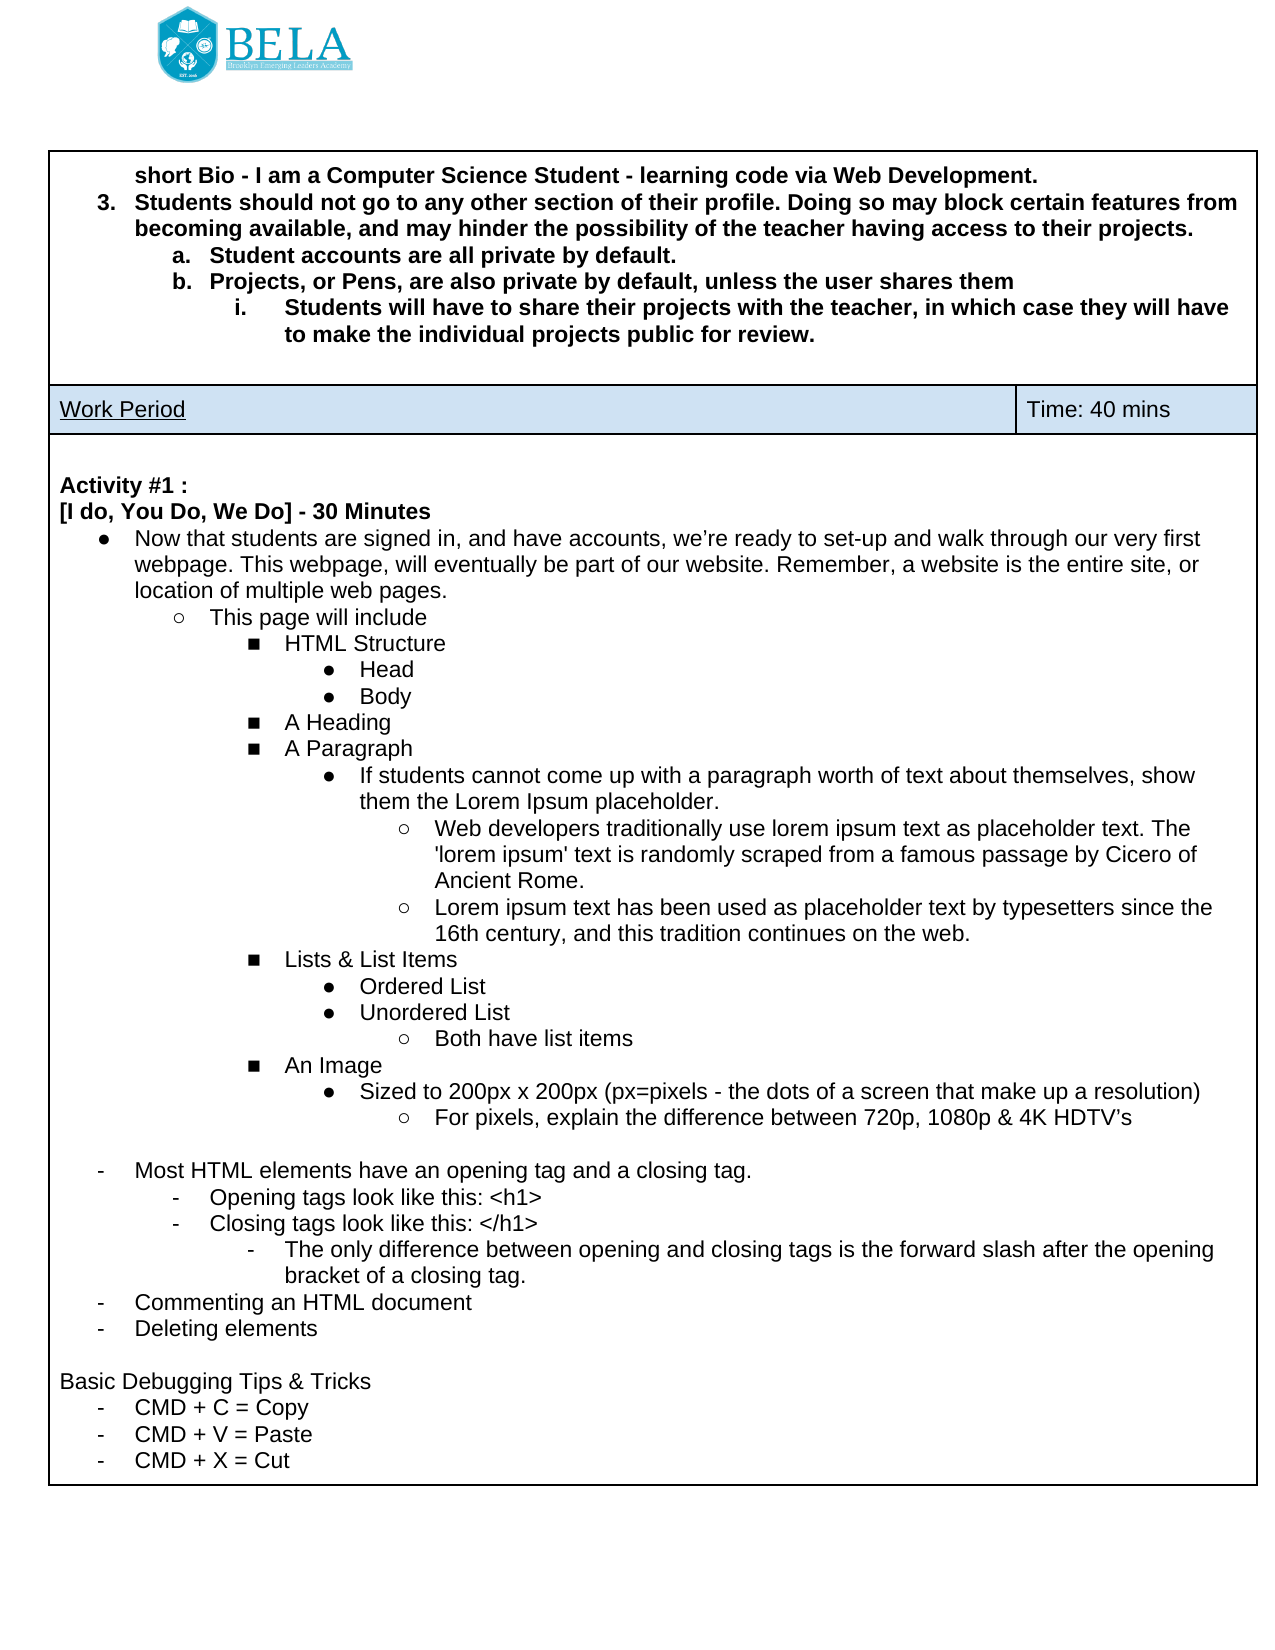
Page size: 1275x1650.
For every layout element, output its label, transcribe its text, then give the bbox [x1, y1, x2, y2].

picture [150, 0, 356, 85]
table_cell Work Period [50, 386, 1015, 433]
table_cell Time: 40 mins [1017, 386, 1256, 433]
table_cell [50, 152, 1256, 384]
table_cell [50, 435, 1256, 1484]
